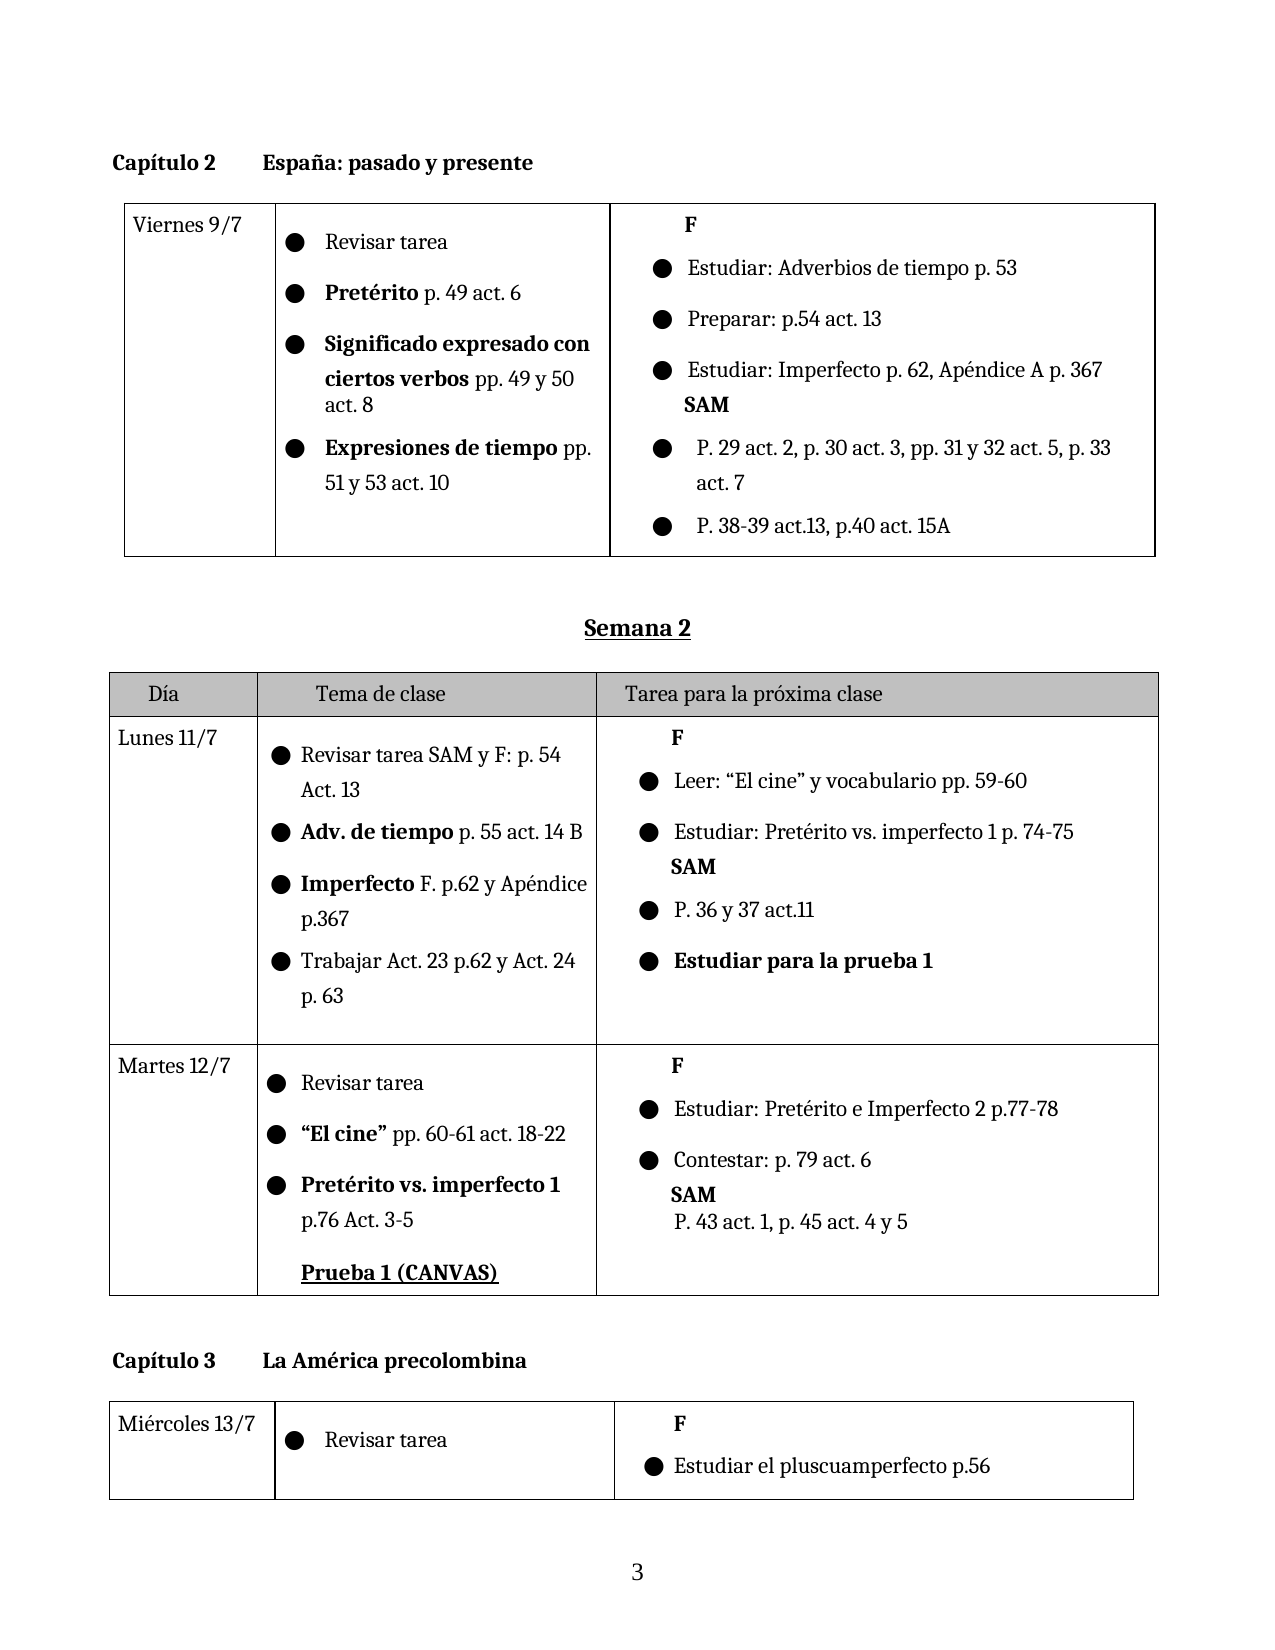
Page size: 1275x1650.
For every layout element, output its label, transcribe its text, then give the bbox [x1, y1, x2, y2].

table_cell F Leer: “El cine” y vocabulario pp. 59-60 Estudiar: Pretérito vs. imperfecto 1 p. 74-75 SAM P. 36 y 37 act.11 Estudiar para la prueba 1 [597, 717, 1158, 1044]
table_header F Estudiar: Adverbios de tiempo p. 53 Preparar: p.54 act. 13 Estudiar: Imperfecto p. 62, Apéndice A p. 367 SAM P. 29 act. 2, p. 30 act. 3, pp. 31 y 32 act. 5, p. 33 act. 7 P. 38-39 act.13, p.40 act. 15A [611, 204, 1154, 556]
table_cell F Estudiar: Pretérito e Imperfecto 2 p.77-78 Contestar: p. 79 act. 6 SAM P. 43 act. 1, p. 45 act. 4 y 5 [597, 1045, 1158, 1294]
table_cell Martes 12/7 [110, 1045, 257, 1294]
table_cell Revisar tarea SAM y F: p. 54 Act. 13 Adv. de tiempo p. 55 act. 14 B Imperfecto F. p.62 y Apéndice p.367 Trabajar Act. 23 p.62 y Act. 24 p. 63 [258, 717, 596, 1044]
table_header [615, 1402, 1133, 1499]
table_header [276, 1402, 614, 1499]
text Capítulo 3 La América precolombina [112, 1348, 1162, 1374]
table_header Miércoles 13/7 [110, 1402, 274, 1499]
text Semana 2 [112, 614, 1162, 643]
text Capítulo 2 España: pasado y presente [112, 150, 1162, 176]
table_header Revisar tarea Pretérito p. 49 act. 6 Significado expresado con ciertos verbos pp. 49 y 50 act. 8 Expresiones de tiempo pp. 51 y 53 act. 10 [276, 204, 609, 556]
table_header Tema de clase [258, 673, 596, 716]
table_cell Lunes 11/7 [110, 717, 257, 1044]
table_header Día [110, 673, 257, 716]
table_header Viernes 9/7 [125, 204, 275, 556]
table_cell Revisar tarea “El cine” pp. 60-61 act. 18-22 Pretérito vs. imperfecto 1 p.76 Act. 3-5 Prueba 1 (CANVAS) [258, 1045, 596, 1294]
table_header Tarea para la próxima clase [597, 673, 1158, 716]
